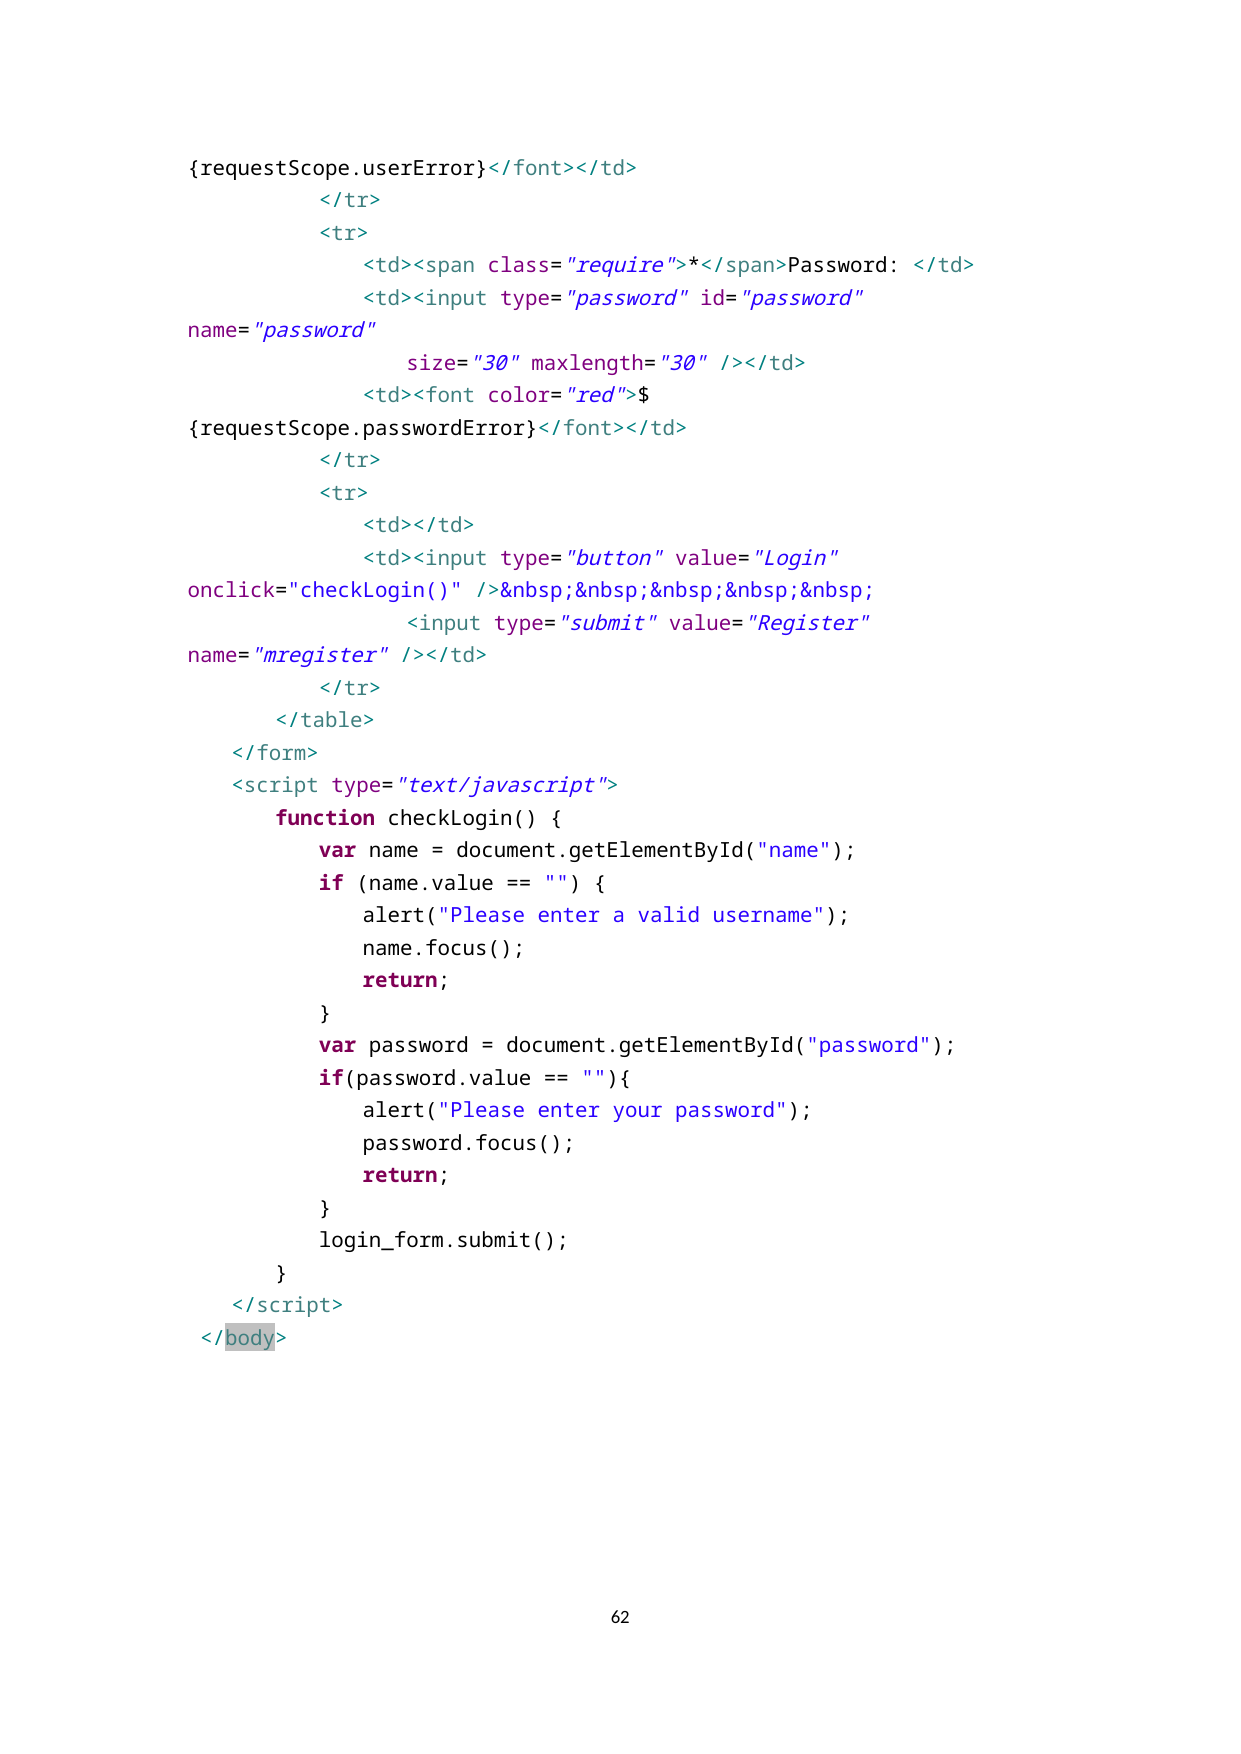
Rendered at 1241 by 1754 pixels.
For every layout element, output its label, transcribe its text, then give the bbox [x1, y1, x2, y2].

text if(password.value == ""){ [187, 1061, 1053, 1093]
text </tr> [187, 443, 1053, 476]
text name.focus(); [187, 931, 1053, 963]
text </body> [187, 1321, 1053, 1353]
text alert("Please enter your password"); [187, 1093, 1053, 1126]
text size="30" maxlength="30" /></td> [187, 346, 1053, 378]
text </table> [187, 703, 1053, 736]
text </tr> [187, 671, 1053, 703]
text return; [187, 1158, 1053, 1191]
text alert("Please enter a valid username"); [187, 898, 1053, 931]
text var name = document.getElementById("name"); [187, 833, 1053, 866]
text } [187, 1191, 1053, 1223]
text </script> [187, 1288, 1053, 1321]
text <td><input type="password" id="password" name="password" [187, 281, 1053, 346]
text var password = document.getElementById("password"); [187, 1028, 1053, 1061]
text login_form.submit(); [187, 1223, 1053, 1256]
text password.focus(); [187, 1126, 1053, 1158]
text <td><font color="red">${requestScope.passwordError}</font></td> [187, 378, 1053, 443]
text } [187, 996, 1053, 1028]
text if (name.value == "") { [187, 866, 1053, 898]
text function checkLogin() { [187, 801, 1053, 833]
text <td><input type="button" value="Login" onclick="checkLogin()" />&nbsp;&nbsp;&nbsp;&nbsp;&nbsp; [187, 541, 1053, 606]
text </tr> [187, 183, 1053, 216]
text <input type="submit" value="Register" name="mregister" /></td> [187, 606, 1053, 671]
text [187, 151, 1053, 183]
text return; [187, 963, 1053, 996]
text <tr> [187, 476, 1053, 508]
text </form> [187, 736, 1053, 768]
text <td><span class="require">*</span>Password: </td> [187, 248, 1053, 281]
text } [187, 1256, 1053, 1288]
text <tr> [187, 216, 1053, 248]
text <script type="text/javascript"> [187, 768, 1053, 801]
text <td></td> [187, 508, 1053, 541]
